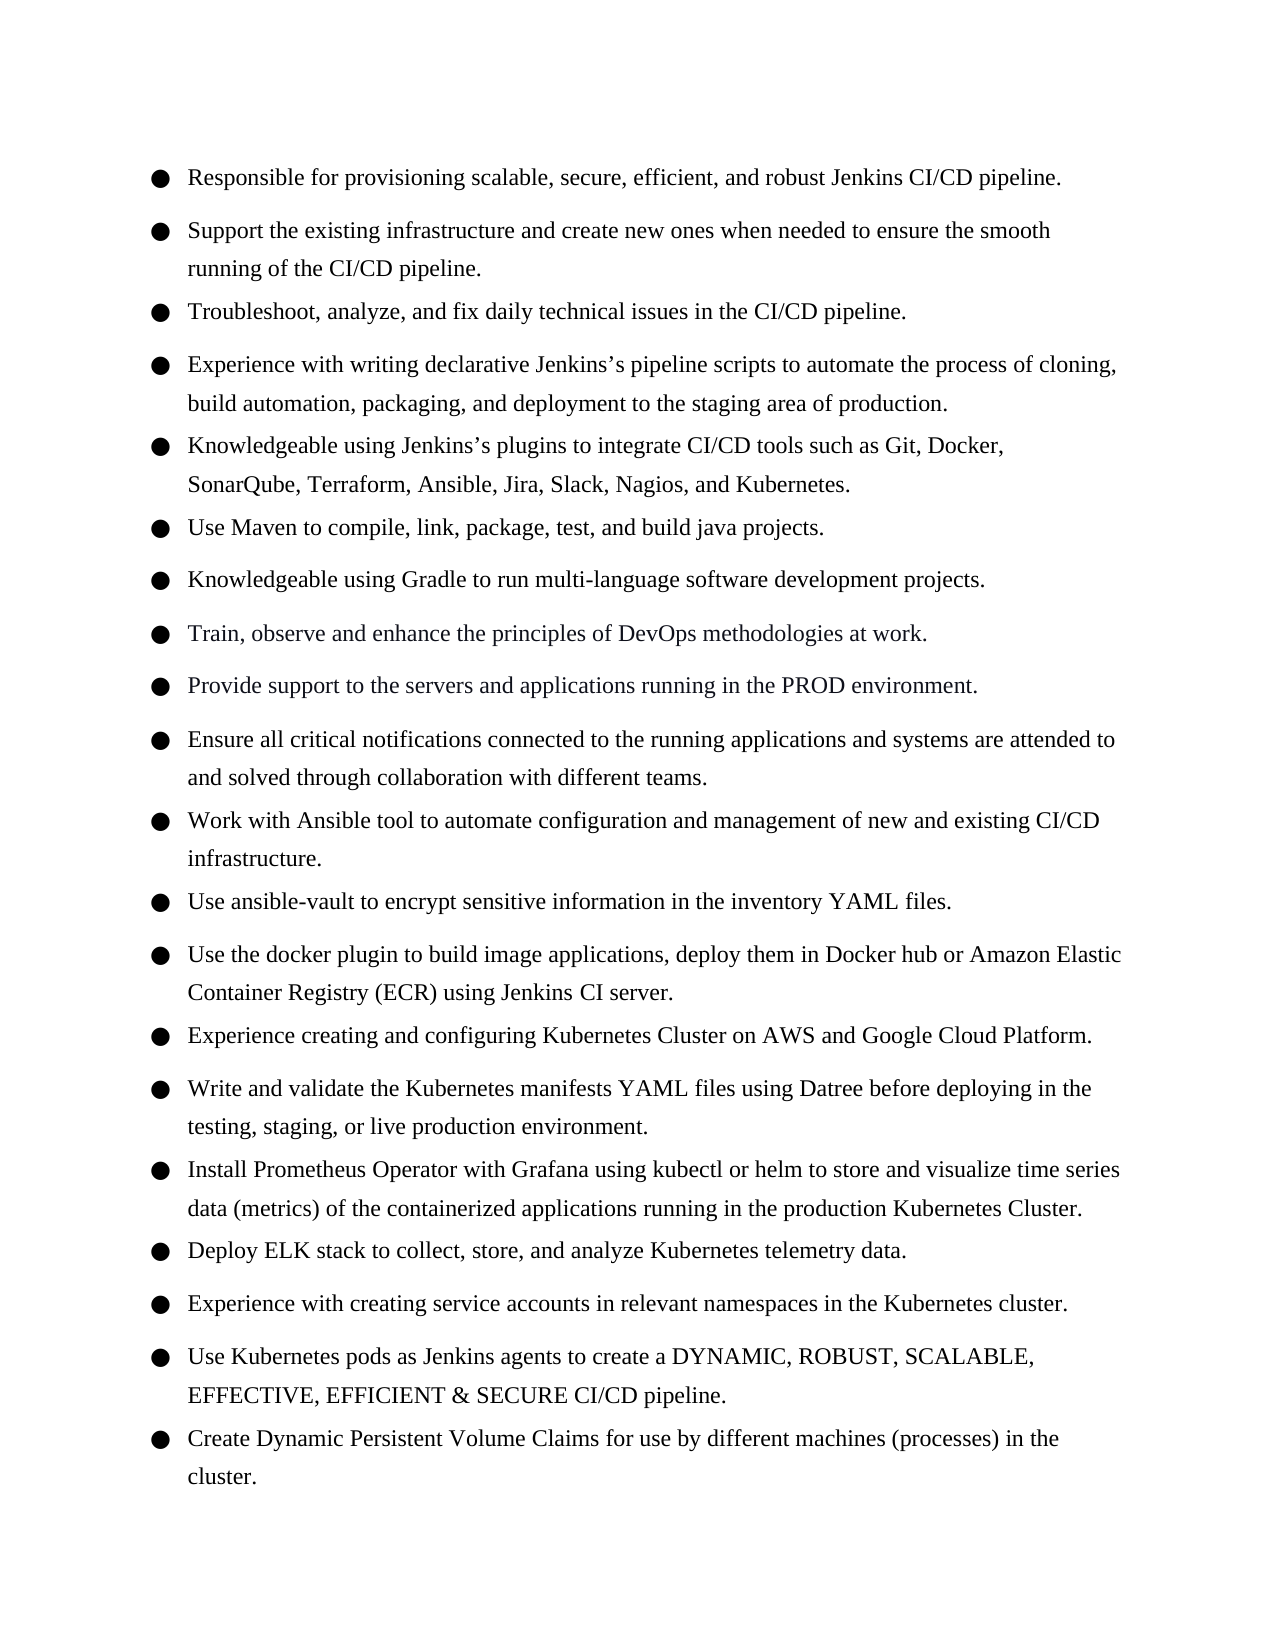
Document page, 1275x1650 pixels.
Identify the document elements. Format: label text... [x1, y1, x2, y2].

list Install Prometheus Operator with Grafana using kubectl or helm to store and visualize time series data (metrics) of the containerized applications running in the production Kubernetes Cluster. [150, 1142, 1125, 1221]
list Use the docker plugin to build image applications, deploy them in Docker hub or Amazon Elastic Container Registry (ECR) using Jenkins CI server. [150, 927, 1125, 1006]
list Work with Ansible tool to automate configuration and management of new and existing CI/CD infrastructure. [150, 793, 1125, 872]
list Experience with writing declarative Jenkins’s pipeline scripts to automate the process of cloning, build automation, packaging, and deployment to the staging area of production. [150, 337, 1125, 416]
list Create Dynamic Persistent Volume Claims for use by different machines (processes) in the cluster. [150, 1411, 1125, 1489]
list Write and validate the Kubernetes manifests YAML files using Datree before deploying in the testing, staging, or live production environment. [150, 1061, 1125, 1140]
list Knowledgeable using Jenkins’s plugins to integrate CI/CD tools such as Git, Docker, SonarQube, Terraform, Ansible, Jira, Slack, Nagios, and Kubernetes. [150, 418, 1125, 497]
list Provide support to the servers and applications running in the PROD environment. [150, 658, 1125, 708]
list Train, observe and enhance the principles of DevOps methodologies at work. [150, 606, 1125, 655]
list Support the existing infrastructure and create new ones when needed to ensure the smooth running of the CI/CD pipeline. [150, 203, 1125, 282]
list Ensure all critical notifications connected to the running applications and systems are attended to and solved through collaboration with different teams. [150, 712, 1125, 791]
list Use Maven to compile, link, package, test, and build java projects. [150, 499, 1125, 549]
list Knowledgeable using Gradle to run multi-language software development projects. [150, 552, 1125, 602]
list Deploy ELK stack to collect, store, and analyze Kubernetes telemetry data. [150, 1223, 1125, 1272]
list Experience creating and configuring Kubernetes Cluster on AWS and Google Cloud Platform. [150, 1008, 1125, 1057]
list Troubleshoot, analyze, and fix daily technical issues in the CI/CD pipeline. [150, 284, 1125, 333]
list Use ansible-vault to encrypt sensitive information in the inventory YAML files. [150, 874, 1125, 923]
list Experience with creating service accounts in relevant namespaces in the Kubernetes cluster. [150, 1276, 1125, 1326]
list Responsible for provisioning scalable, secure, efficient, and robust Jenkins CI/CD pipeline. [150, 150, 1125, 199]
list Use Kubernetes pods as Jenkins agents to create a DYNAMIC, ROBUST, SCALABLE, EFFECTIVE, EFFICIENT & SECURE CI/CD pipeline. [150, 1329, 1125, 1408]
